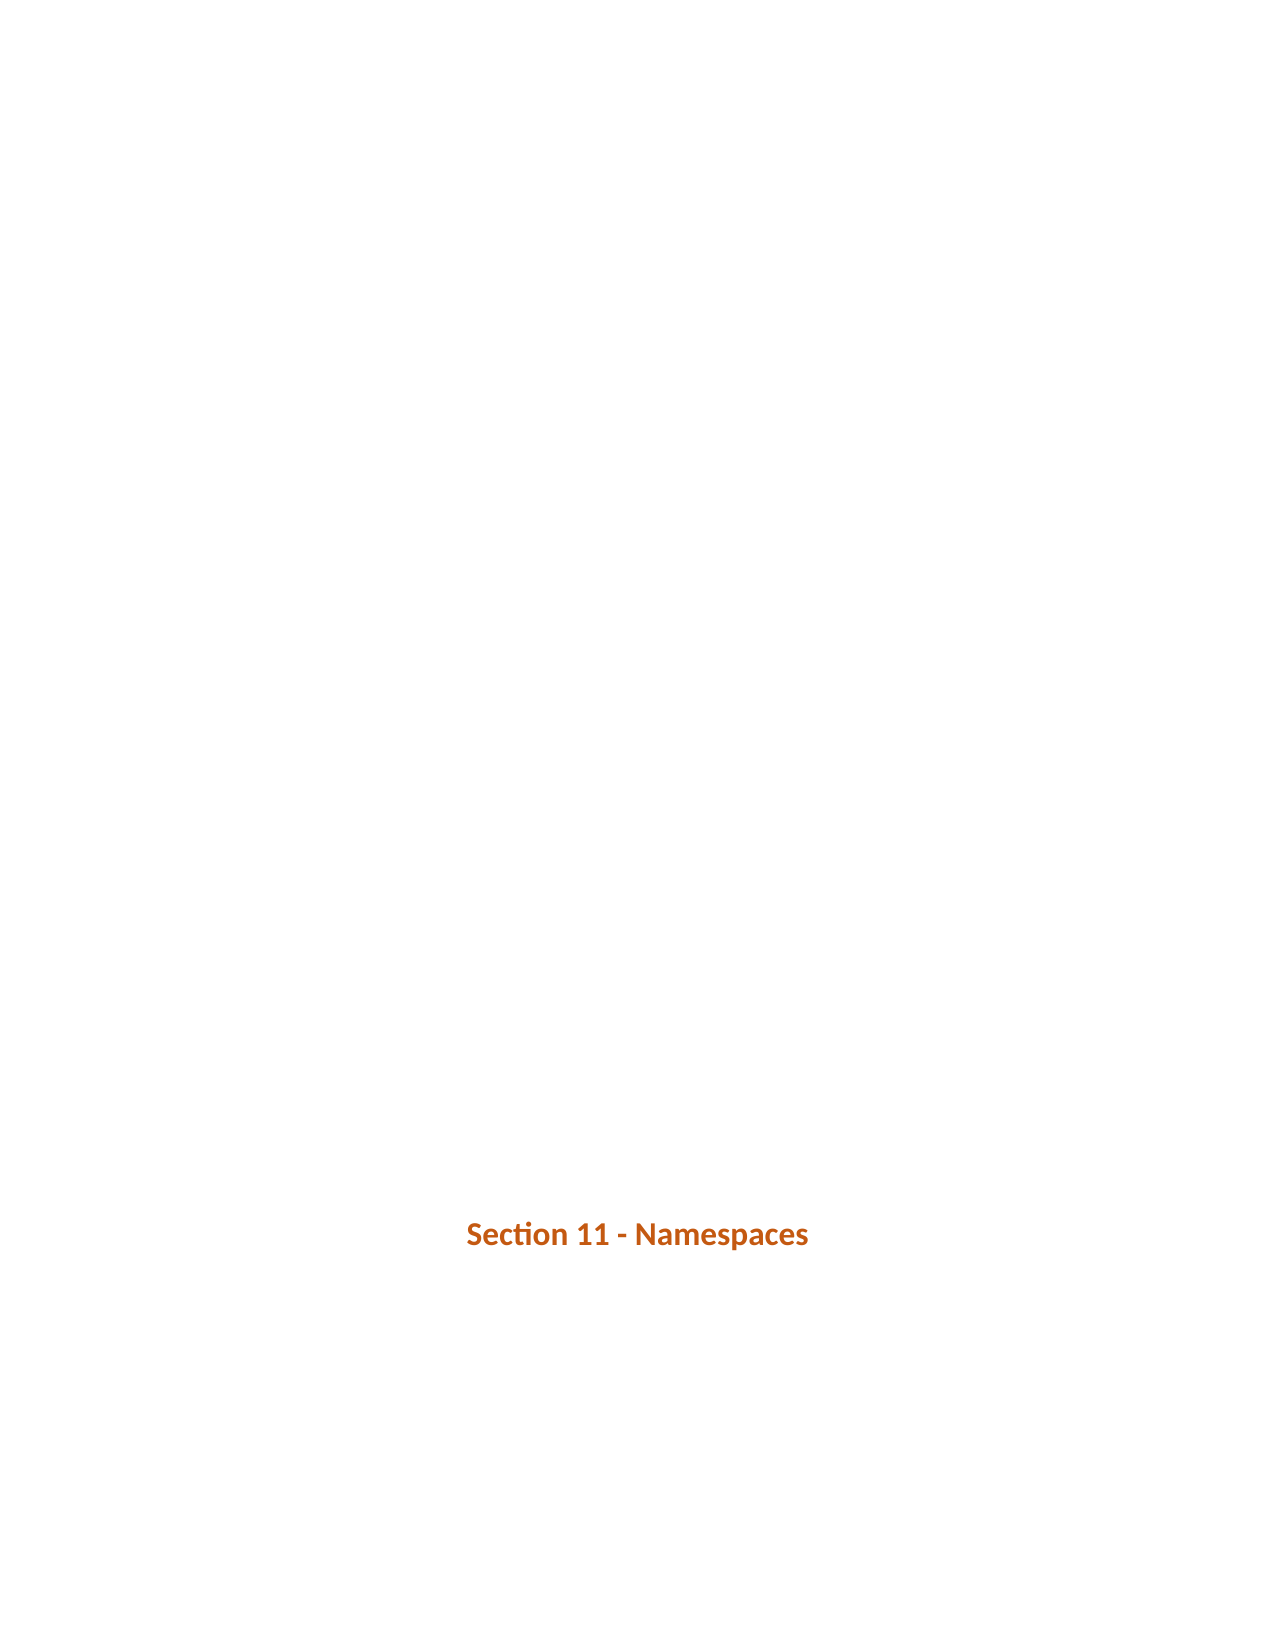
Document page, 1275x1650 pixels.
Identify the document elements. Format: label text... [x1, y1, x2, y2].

text Section 11 - Namespaces [150, 1213, 1125, 1254]
